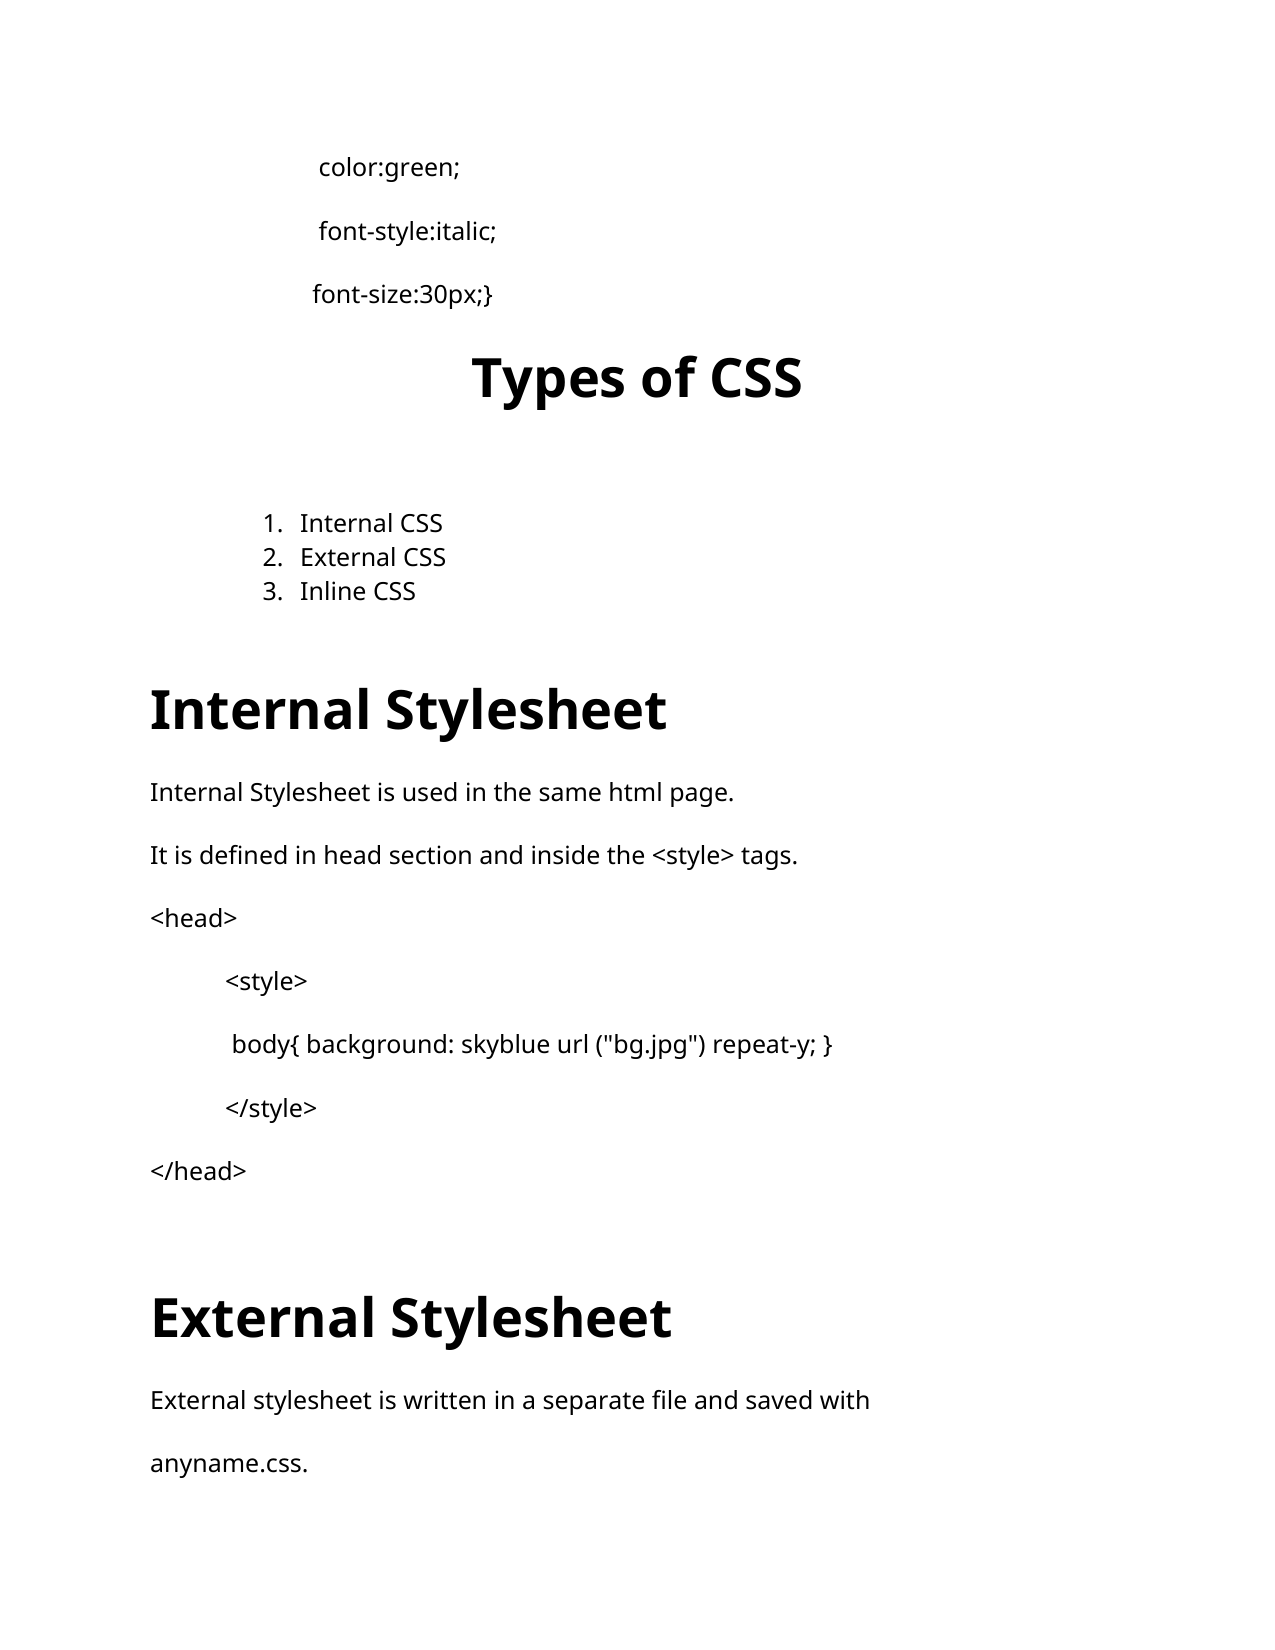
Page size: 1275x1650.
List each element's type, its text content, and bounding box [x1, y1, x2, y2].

text font-style:italic; [150, 213, 1125, 247]
text color:green; [150, 150, 1125, 184]
text </head> [150, 1153, 1125, 1188]
list External CSS [262, 540, 1125, 574]
text <style> [225, 964, 1125, 998]
text Internal Stylesheet [150, 671, 1125, 745]
text </style> [225, 1090, 1125, 1124]
list Inline CSS [262, 574, 1125, 608]
text It is defined in head section and inside the <style> tags. [150, 837, 1125, 871]
text External stylesheet is written in a separate file and saved with [150, 1383, 1125, 1417]
list Internal CSS [262, 506, 1125, 540]
text body{ background: skyblue url ("bg.jpg") repeat-y; } [225, 1027, 1125, 1061]
text font-size:30px;} [150, 276, 1125, 311]
text <head> [150, 901, 1125, 935]
text Internal Stylesheet is used in the same html page. [150, 774, 1125, 808]
text External Stylesheet [150, 1280, 1125, 1354]
text Types of CSS [150, 340, 1125, 413]
text anyname.css. [150, 1446, 1125, 1480]
